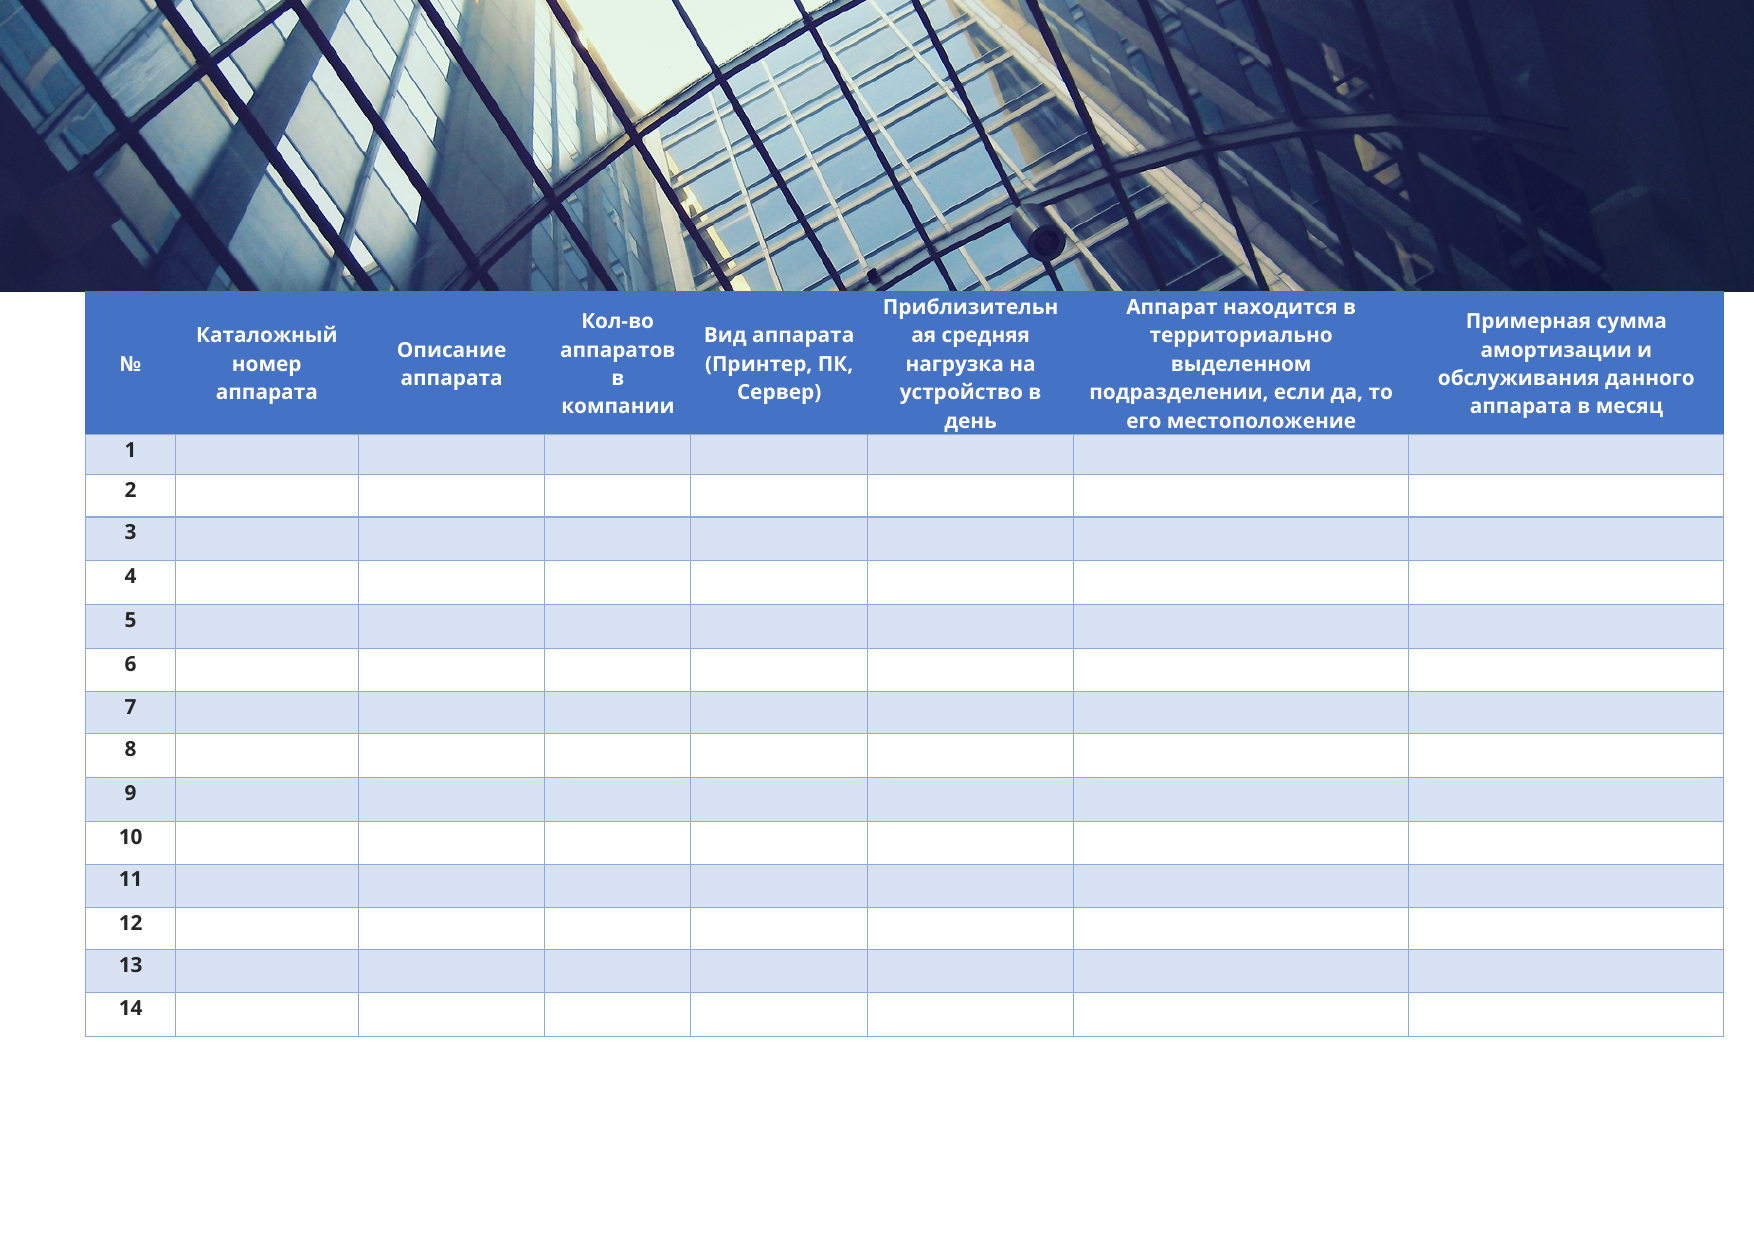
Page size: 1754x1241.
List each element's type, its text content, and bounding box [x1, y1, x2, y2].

table_header Вид аппарата (Принтер, ПК, Сервер) [691, 292, 867, 434]
table_cell [545, 475, 690, 516]
table_cell [359, 518, 544, 560]
table_cell [1409, 822, 1723, 863]
table_cell [868, 649, 1073, 691]
table_cell [1409, 605, 1723, 648]
table_cell [545, 822, 690, 863]
table_cell 12 [86, 908, 175, 949]
table_cell [691, 734, 867, 777]
table_cell [359, 475, 544, 516]
table_cell [545, 692, 690, 733]
table_cell [1074, 435, 1408, 474]
table_header Кол-во аппаратов в компании [545, 292, 690, 434]
table_cell [691, 778, 867, 821]
table_cell [1074, 778, 1408, 821]
table_cell [1074, 865, 1408, 907]
table_cell [359, 950, 544, 992]
table_cell 8 [86, 734, 175, 777]
table_cell 1 [86, 435, 175, 474]
table_cell [545, 908, 690, 949]
table_cell [359, 822, 544, 863]
table_cell [868, 950, 1073, 992]
table_cell [545, 993, 690, 1036]
table_cell [359, 908, 544, 949]
table_cell [1409, 734, 1723, 777]
table_cell [1409, 908, 1723, 949]
table_cell [359, 435, 544, 474]
table_cell [868, 475, 1073, 516]
table_header Примерная сумма амортизации и обслуживания данного аппарата в месяц [1409, 292, 1723, 434]
table_cell [545, 649, 690, 691]
table_cell [868, 993, 1073, 1036]
table_cell [545, 950, 690, 992]
table_cell [1074, 692, 1408, 733]
picture [0, 0, 1754, 292]
table_cell [691, 435, 867, 474]
table_header Каталожный номер аппарата [176, 292, 358, 434]
table_cell [691, 950, 867, 992]
table_cell [359, 561, 544, 604]
table_cell [691, 605, 867, 648]
table_cell [359, 649, 544, 691]
table_cell [1074, 475, 1408, 516]
table_header Приблизительная средняя нагрузка на устройство в день [868, 292, 1073, 434]
table_cell 11 [86, 865, 175, 907]
table_cell [545, 605, 690, 648]
table_cell [868, 908, 1073, 949]
table_cell [868, 865, 1073, 907]
table_cell [868, 778, 1073, 821]
table_cell [868, 822, 1073, 863]
table_cell [176, 865, 358, 907]
table_cell 5 [86, 605, 175, 648]
table_cell [1074, 605, 1408, 648]
table_cell 9 [86, 778, 175, 821]
table_cell 7 [86, 692, 175, 733]
table_cell [359, 865, 544, 907]
table_cell [176, 561, 358, 604]
table_header Описание аппарата [359, 292, 544, 434]
table_cell [176, 692, 358, 733]
table_cell [545, 734, 690, 777]
table_cell [1409, 692, 1723, 733]
table_cell [691, 518, 867, 560]
table_cell [691, 865, 867, 907]
table_cell 13 [86, 950, 175, 992]
table_cell [1409, 435, 1723, 474]
table_cell [176, 993, 358, 1036]
table_cell [359, 605, 544, 648]
table_cell [176, 649, 358, 691]
table_cell [1409, 950, 1723, 992]
table_cell [1409, 649, 1723, 691]
table_cell [1074, 518, 1408, 560]
table_cell [176, 778, 358, 821]
table_cell [691, 649, 867, 691]
table_cell [1074, 993, 1408, 1036]
table_header Аппарат находится в территориально выделенном подразделении, если да, то его местоположение [1074, 292, 1408, 434]
table_cell 2 [86, 475, 175, 516]
table_cell [1409, 778, 1723, 821]
table_cell [359, 778, 544, 821]
table_cell [691, 993, 867, 1036]
table_cell 3 [86, 518, 175, 560]
table_cell [176, 435, 358, 474]
table_cell [1409, 993, 1723, 1036]
table_cell 10 [86, 822, 175, 863]
table_cell [176, 950, 358, 992]
table_cell [868, 734, 1073, 777]
table_cell [691, 561, 867, 604]
table_cell 6 [86, 649, 175, 691]
table_cell [176, 605, 358, 648]
table_cell [1074, 950, 1408, 992]
table_cell [691, 475, 867, 516]
table_cell [545, 865, 690, 907]
table_header № [86, 292, 175, 434]
table_cell [176, 475, 358, 516]
table_cell [545, 561, 690, 604]
table_cell [176, 822, 358, 863]
table_cell [1074, 822, 1408, 863]
table_cell 14 [86, 993, 175, 1036]
table_cell [1409, 518, 1723, 560]
table_cell 4 [86, 561, 175, 604]
table_cell [176, 518, 358, 560]
table_cell [1409, 561, 1723, 604]
table_cell [176, 908, 358, 949]
table_cell [545, 778, 690, 821]
table_cell [545, 518, 690, 560]
table_cell [359, 692, 544, 733]
table_cell [691, 822, 867, 863]
table_cell [1074, 561, 1408, 604]
table_cell [176, 734, 358, 777]
table_cell [1074, 649, 1408, 691]
table_cell [359, 734, 544, 777]
table_cell [691, 908, 867, 949]
table_cell [1074, 734, 1408, 777]
table_cell [691, 692, 867, 733]
table_cell [868, 435, 1073, 474]
table_cell [868, 518, 1073, 560]
table_cell [868, 561, 1073, 604]
table_cell [359, 993, 544, 1036]
table_cell [1074, 908, 1408, 949]
table_cell [1409, 865, 1723, 907]
table_cell [868, 692, 1073, 733]
table_cell [868, 605, 1073, 648]
table_cell [545, 435, 690, 474]
table_cell [1409, 475, 1723, 516]
